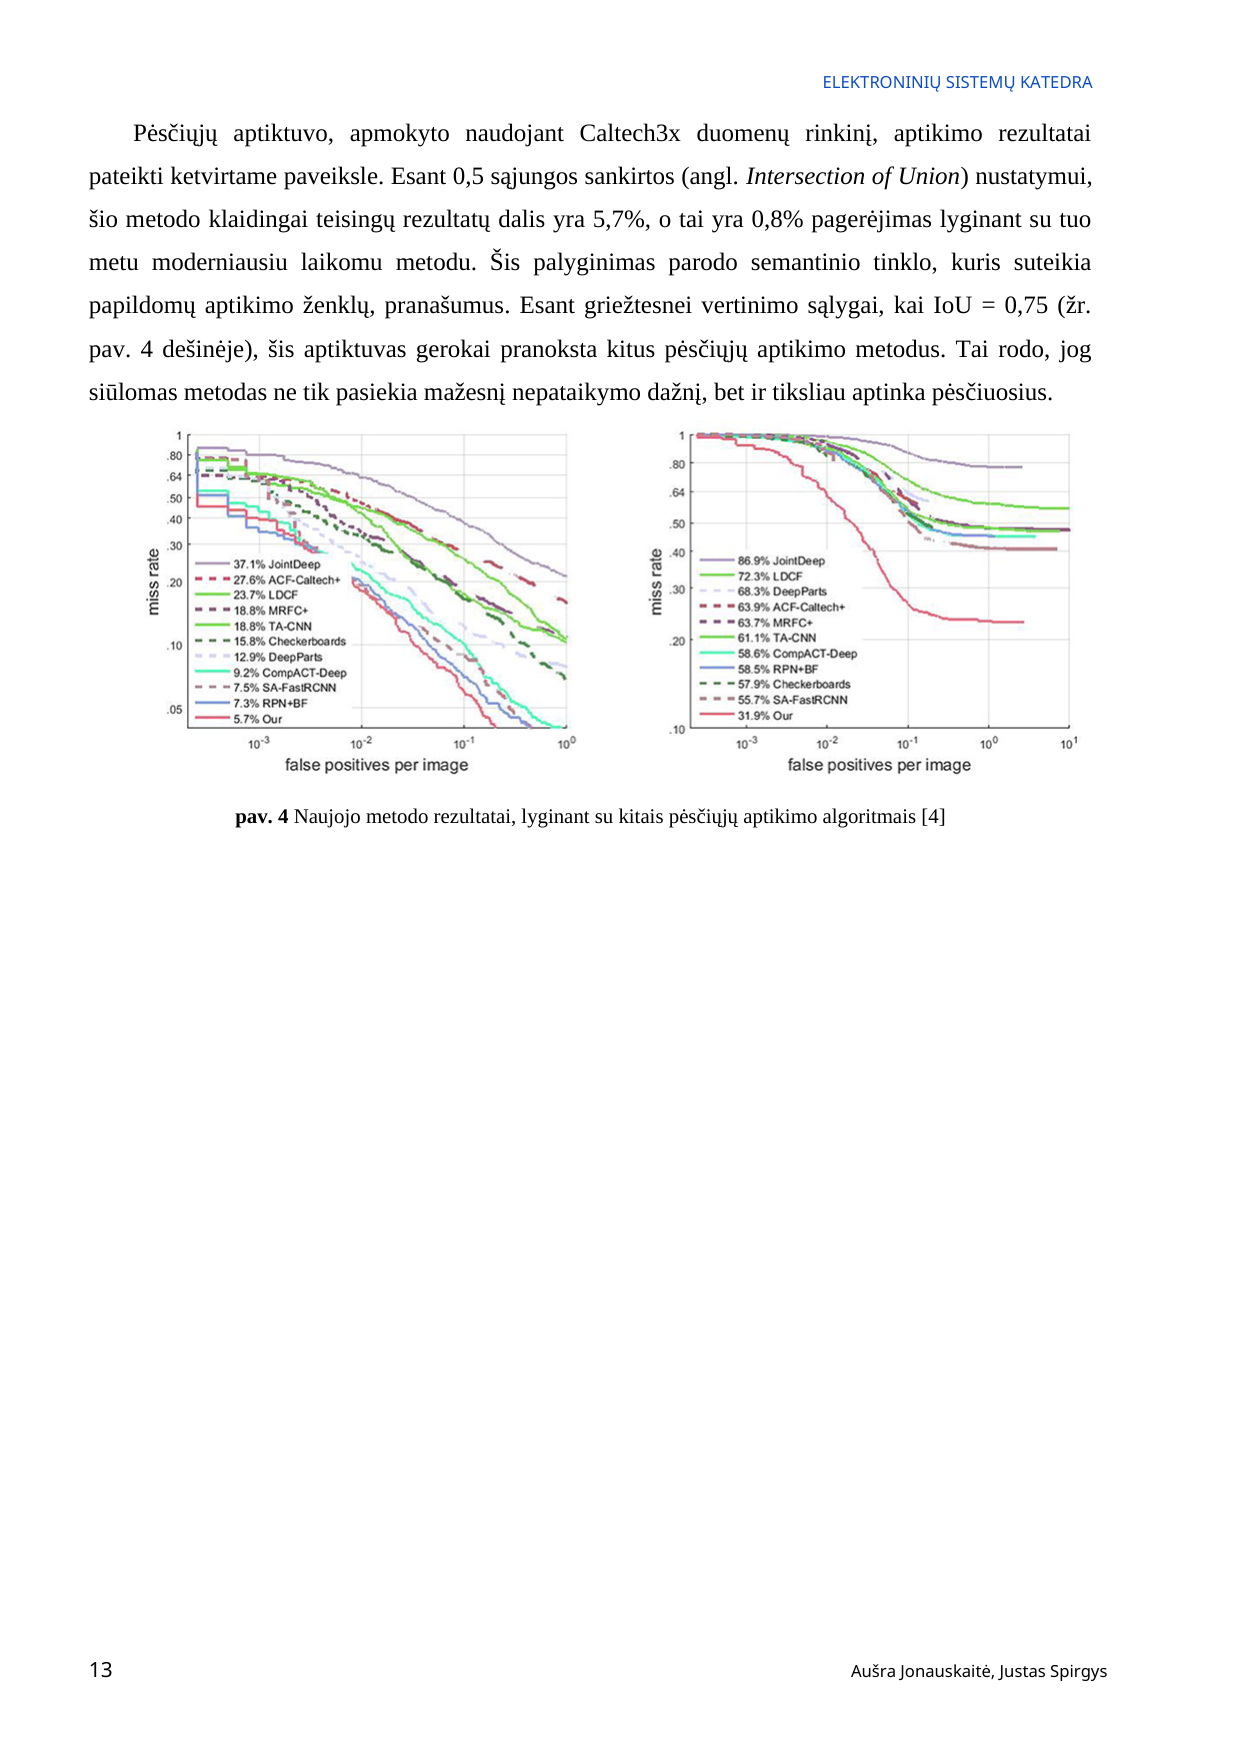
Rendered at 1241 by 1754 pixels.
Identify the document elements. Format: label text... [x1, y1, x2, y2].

picture [142, 420, 1083, 777]
text pav. 4 Naujojo metodo rezultatai, lyginant su kitais pėsčiųjų aptikimo algoritmais [4] [89, 804, 1092, 828]
text Pėsčiųjų aptiktuvo, apmokyto naudojant Caltech3x duomenų rinkinį, aptikimo rezultatai pateikti ketvirtame paveiksle. Esant 0,5 sąjungos sankirtos (angl. Intersection of Union) nustatymui, šio metodo klaidingai teisingų rezultatų dalis yra 5,7%, o tai yra 0,8% pagerėjimas lyginant su tuo metu moderniausiu laikomu metodu. Šis palyginimas parodo semantinio tinklo, kuris suteikia papildomų aptikimo ženklų, pranašumus. Esant griežtesnei vertinimo sąlygai, kai IoU = 0,75 (žr. pav. 4 dešinėje), šis aptiktuvas gerokai pranoksta kitus pėsčiųjų aptikimo metodus. Tai rodo, jog siūlomas metodas ne tik pasiekia mažesnį nepataikymo dažnį, bet ir tiksliau aptinka pėsčiuosius. [89, 118, 1092, 406]
